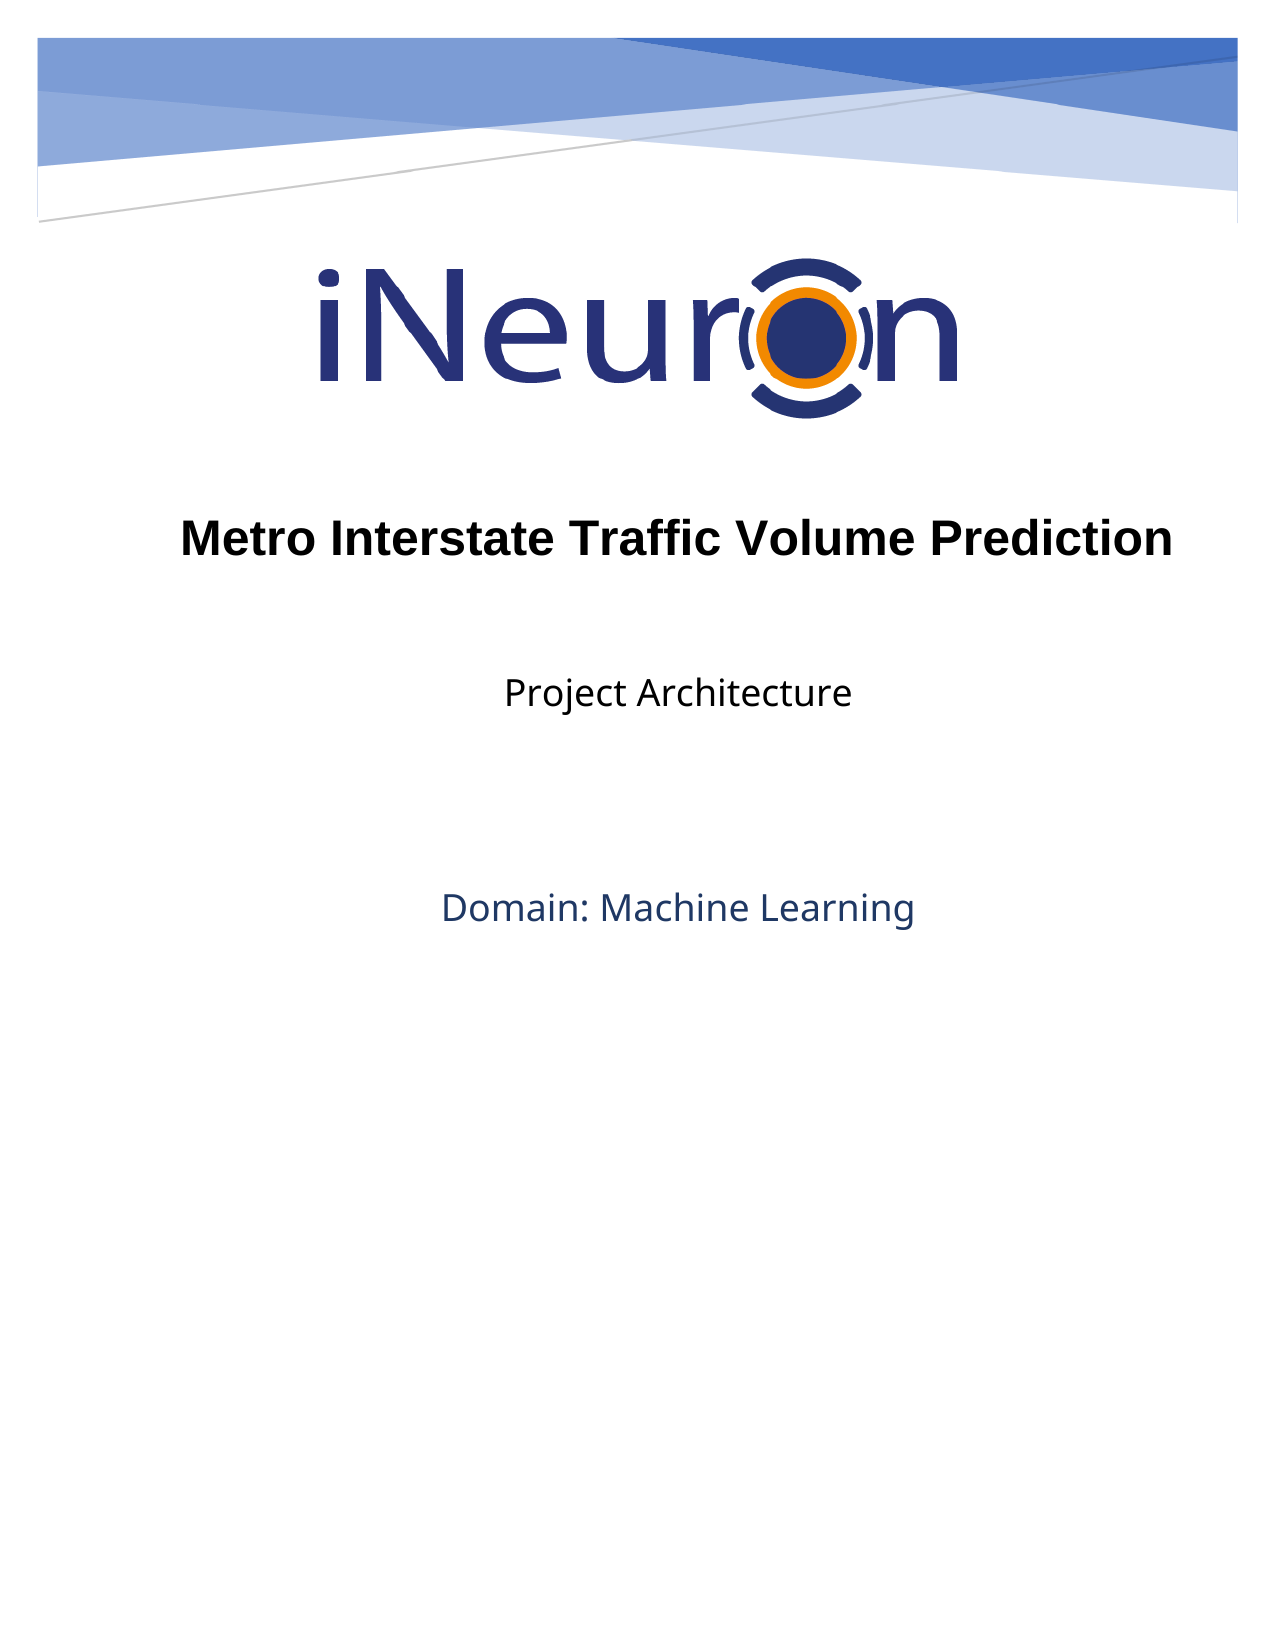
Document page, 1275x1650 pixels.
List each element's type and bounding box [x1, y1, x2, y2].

picture [37, 37, 1238, 238]
picture [305, 242, 970, 424]
